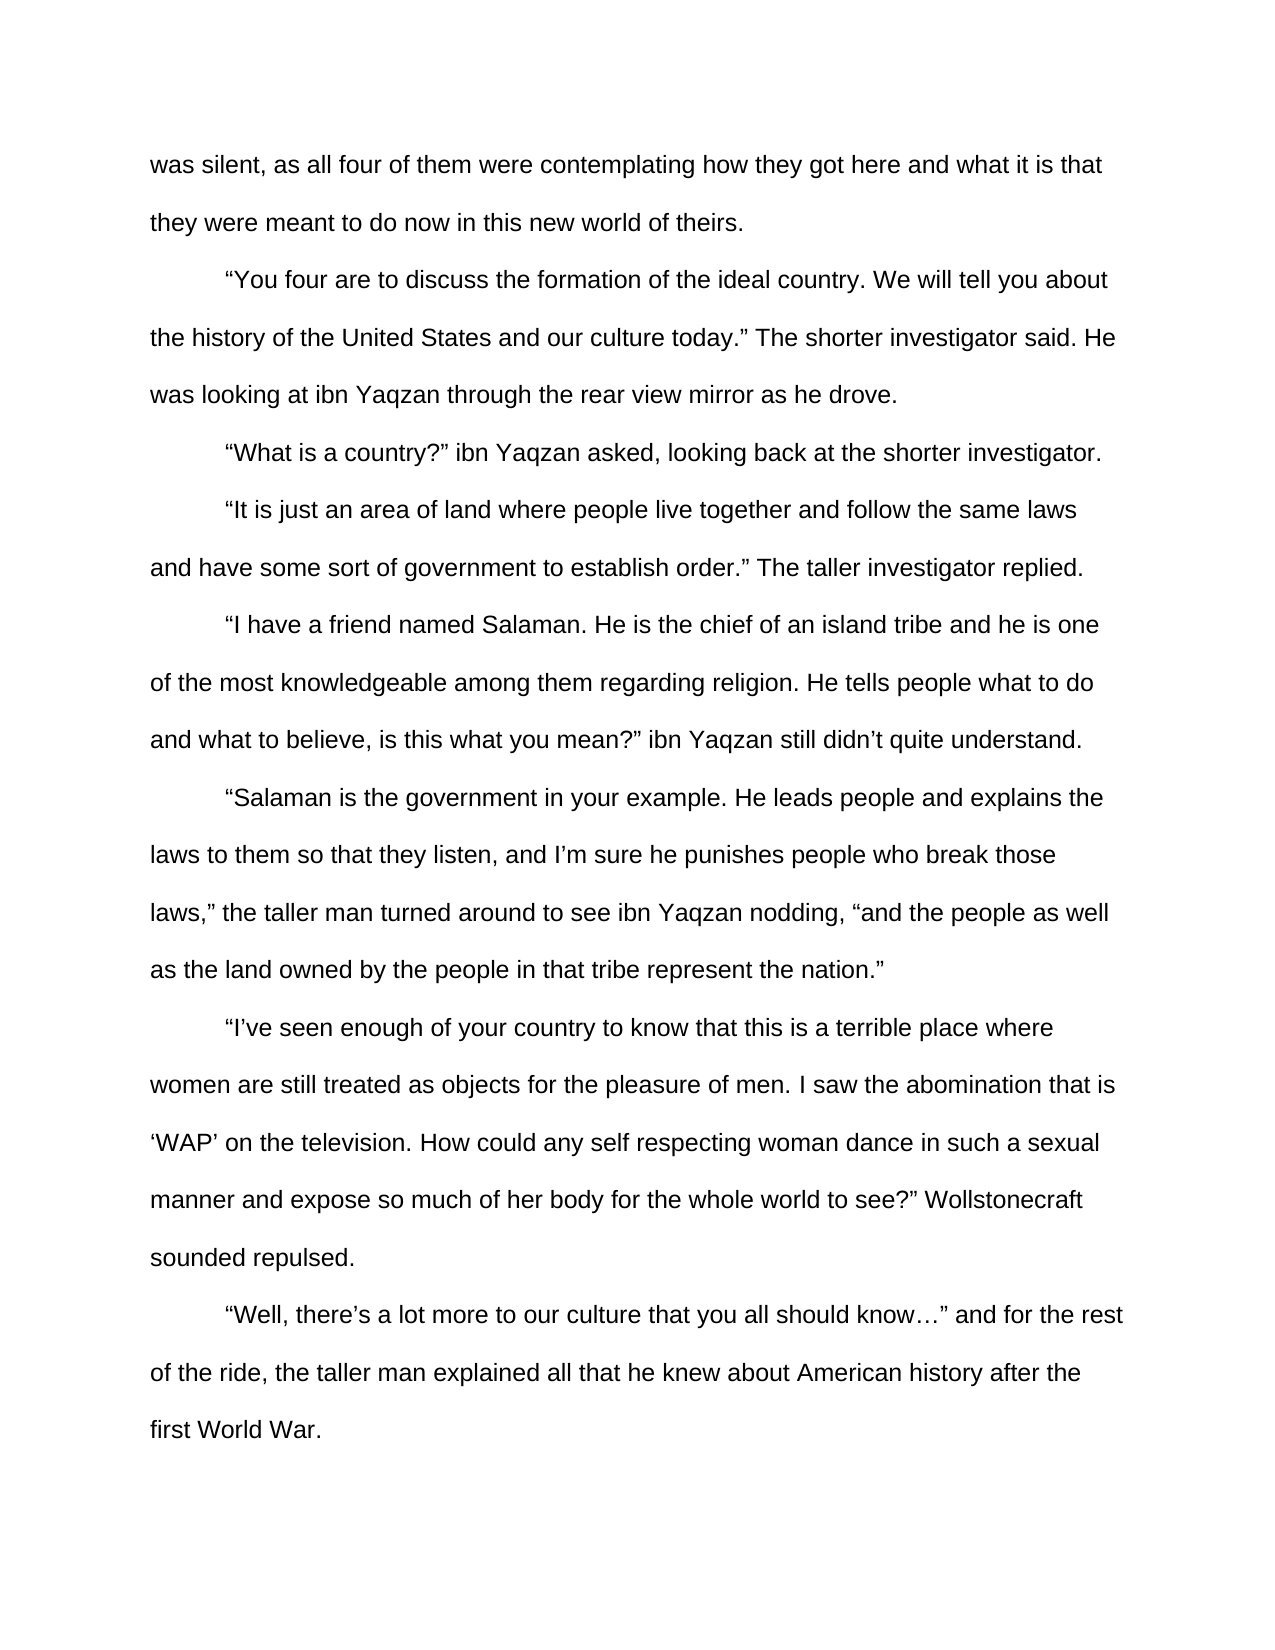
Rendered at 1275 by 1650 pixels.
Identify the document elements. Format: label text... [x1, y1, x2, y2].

text “I’ve seen enough of your country to know that this is a terrible place where women are still treated as objects for the pleasure of men. I saw the abomination that is ‘WAP’ on the television. How could any self respecting woman dance in such a sexual manner and expose so much of her body for the whole world to see?” Wollstonecraft sounded repulsed. [150, 1012, 1125, 1271]
text “It is just an area of land where people live together and follow the same laws and have some sort of government to establish order.” The taller investigator replied. [150, 495, 1125, 581]
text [150, 150, 1125, 236]
text “Well, there’s a lot more to our culture that you all should know…” and for the rest of the ride, the taller man explained all that he knew about American history after the first World War. [150, 1300, 1125, 1444]
text “You four are to discuss the formation of the ideal country. We will tell you about the history of the United States and our culture today.” The shorter investigator said. He was looking at ibn Yaqzan through the rear view mirror as he drove. [150, 265, 1125, 409]
text “I have a friend named Salaman. He is the chief of an island tribe and he is one of the most knowledgeable among them regarding religion. He tells people what to do and what to believe, is this what you mean?” ibn Yaqzan still didn’t quite understand. [150, 610, 1125, 754]
text “Salaman is the government in your example. He leads people and explains the laws to them so that they listen, and I’m sure he punishes people who break those laws,” the taller man turned around to see ibn Yaqzan nodding, “and the people as well as the land owned by the people in that tribe represent the nation.” [150, 782, 1125, 984]
text “What is a country?” ibn Yaqzan asked, looking back at the shorter investigator. [150, 437, 1125, 466]
